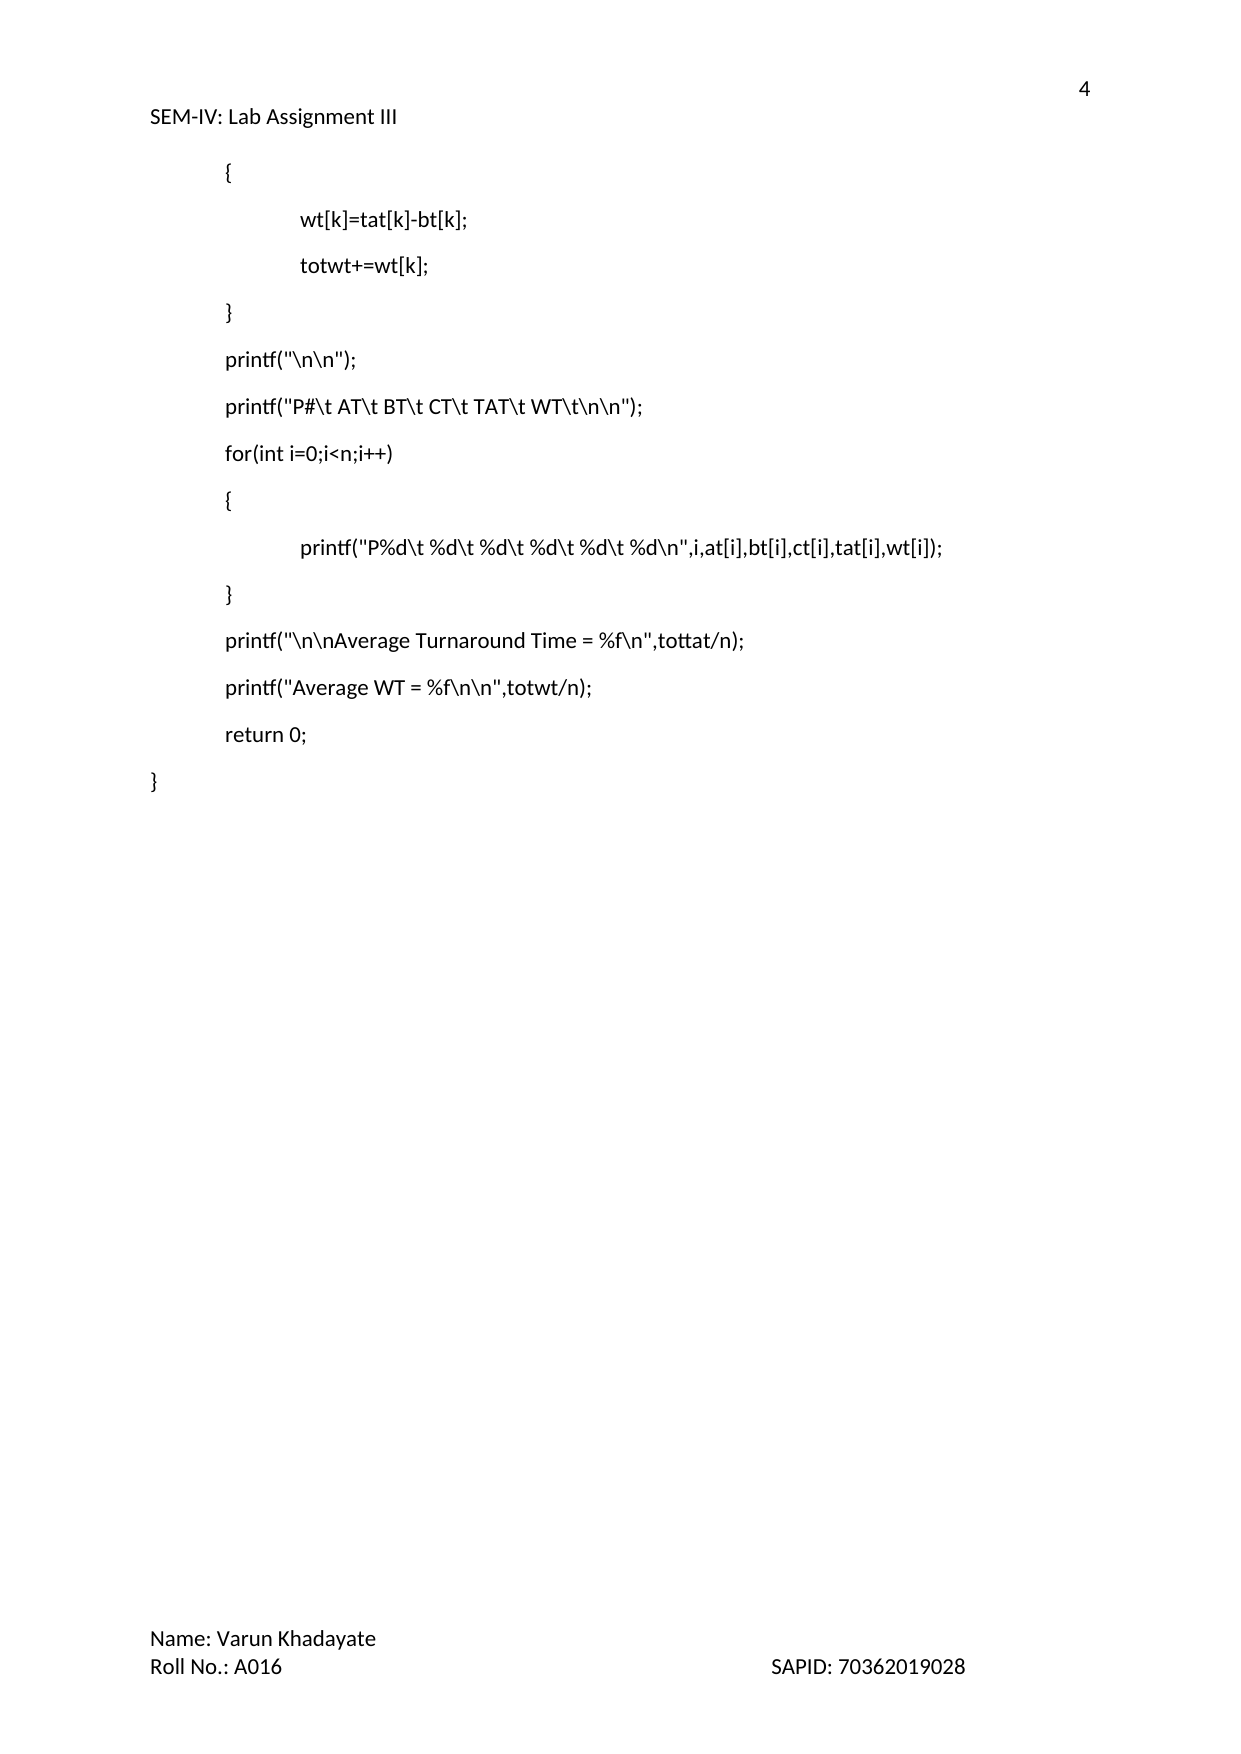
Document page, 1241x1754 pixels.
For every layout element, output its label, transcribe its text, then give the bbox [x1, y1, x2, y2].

text for(int i=0;i<n;i++) [150, 439, 1090, 467]
text printf("\n\n"); [150, 345, 1090, 373]
text } [150, 298, 1090, 326]
text } [150, 767, 1090, 795]
text printf("P#\t AT\t BT\t CT\t TAT\t WT\t\n\n"); [150, 392, 1090, 420]
text printf("P%d\t %d\t %d\t %d\t %d\t %d\n",i,at[i],bt[i],ct[i],tat[i],wt[i]); [150, 533, 1090, 561]
text totwt+=wt[k]; [150, 252, 1090, 279]
text return 0; [150, 720, 1090, 748]
text printf("Average WT = %f\n\n",totwt/n); [150, 673, 1090, 701]
text printf("\n\nAverage Turnaround Time = %f\n",tottat/n); [150, 627, 1090, 654]
text } [150, 580, 1090, 608]
text wt[k]=tat[k]-bt[k]; [150, 205, 1090, 233]
text { [150, 486, 1090, 514]
text { [150, 158, 1090, 186]
